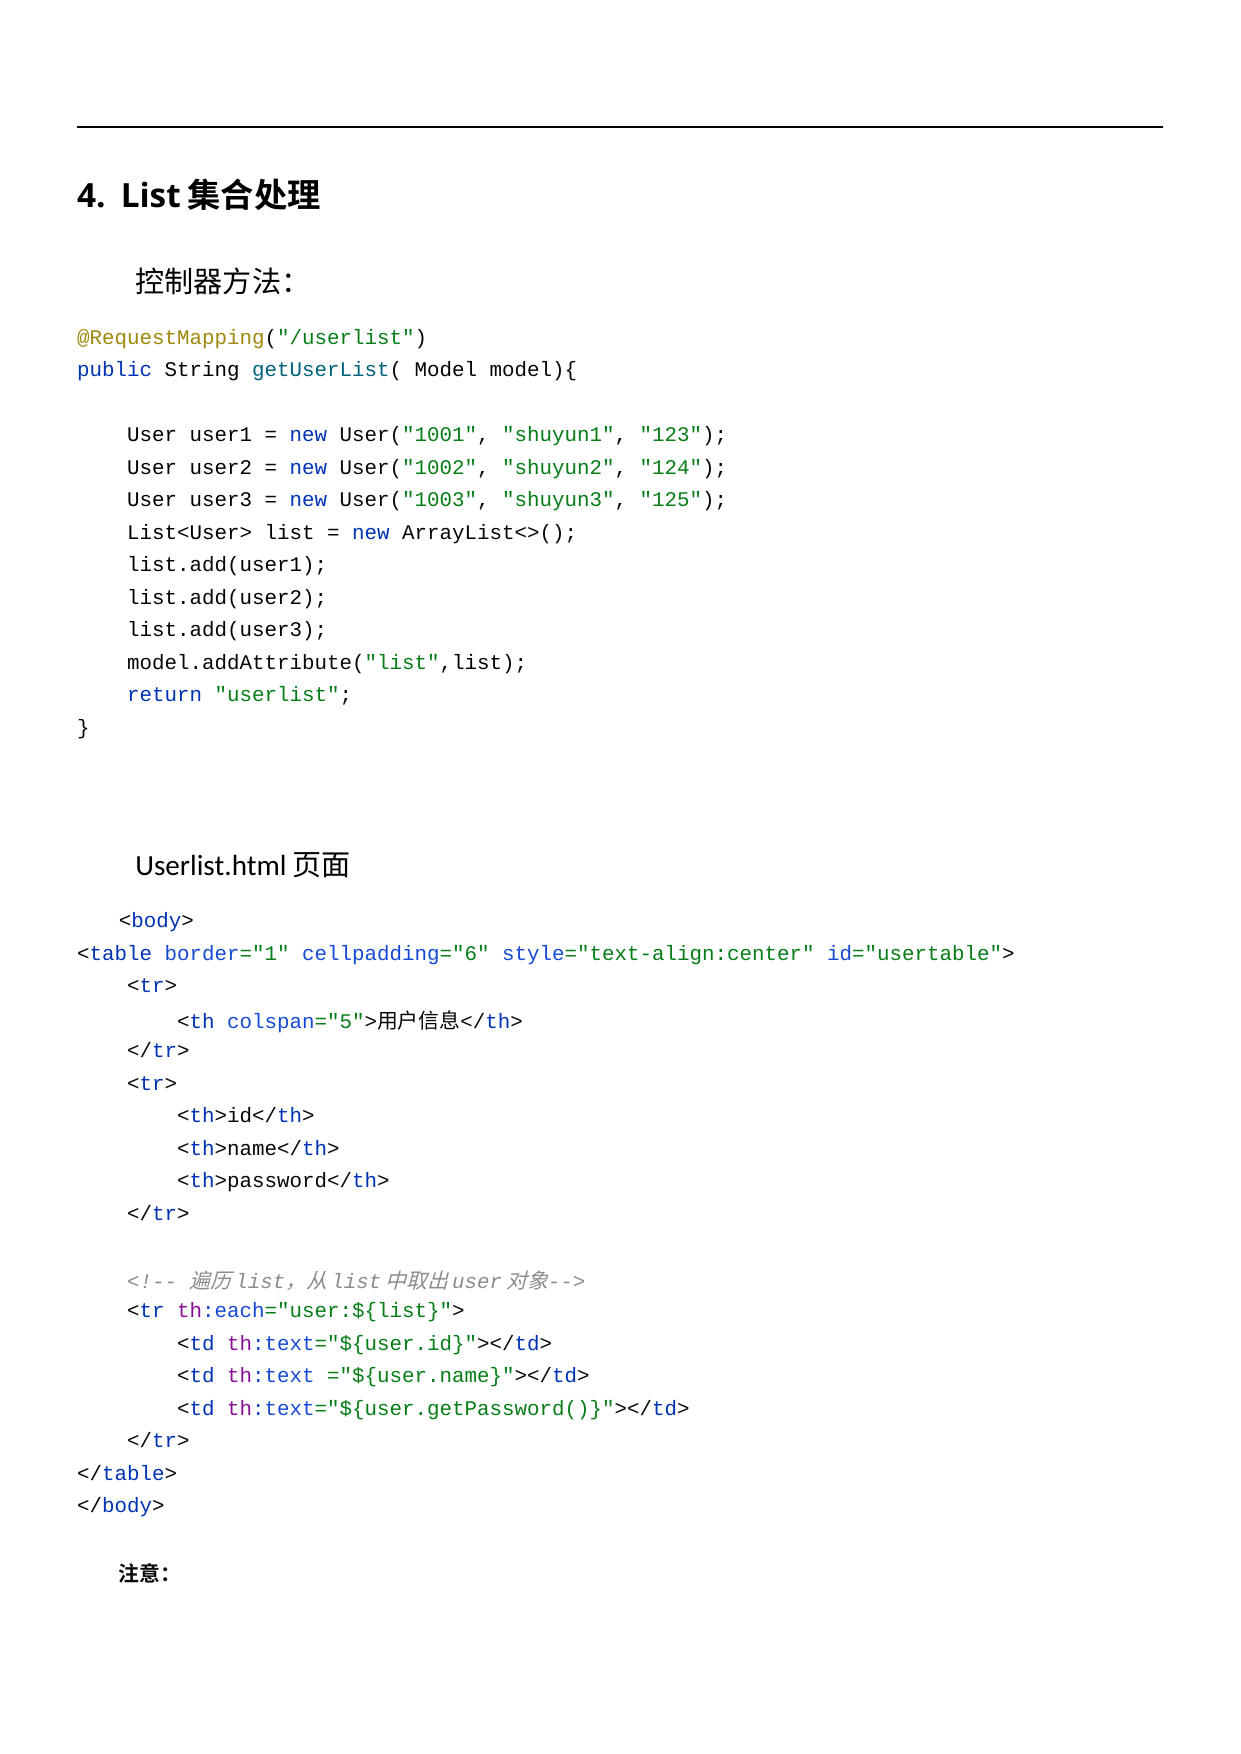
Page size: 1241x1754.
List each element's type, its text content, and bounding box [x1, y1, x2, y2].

text 注意： [77, 1556, 1163, 1588]
text 控制器方法： [77, 247, 1163, 312]
text Userlist.html页面 [77, 831, 1163, 896]
subtitle List集合处理 [77, 161, 1163, 226]
text @RequestMapping("/userlist") public String getUserList( Model model){ User user1 = new User("1001", "shuyun1", "123"); User user2 = new User("1002", "shuyun2", "124"); User user3 = new User("1003", "shuyun3", "125"); List<User> list = new ArrayList<>(); list.add(user1); list.add(user2); list.add(user3); model.addAttribute("list",list); return "userlist"; } [77, 322, 1163, 745]
text <body> <table border="1" cellpadding="6" style="text-align:center" id="usertable"> <tr> <th colspan="5">用户信息</th> </tr> <tr> <th>id</th> <th>name</th> <th>password</th> </tr> <!-- 遍历list，从list中取出user对象--> <tr th:each="user:${list}"> <td th:text="${user.id}"></td> <td th:text ="${user.name}"></td> <td th:text="${user.getPassword()}"></td> </tr> </table> </body> [77, 906, 1163, 1523]
